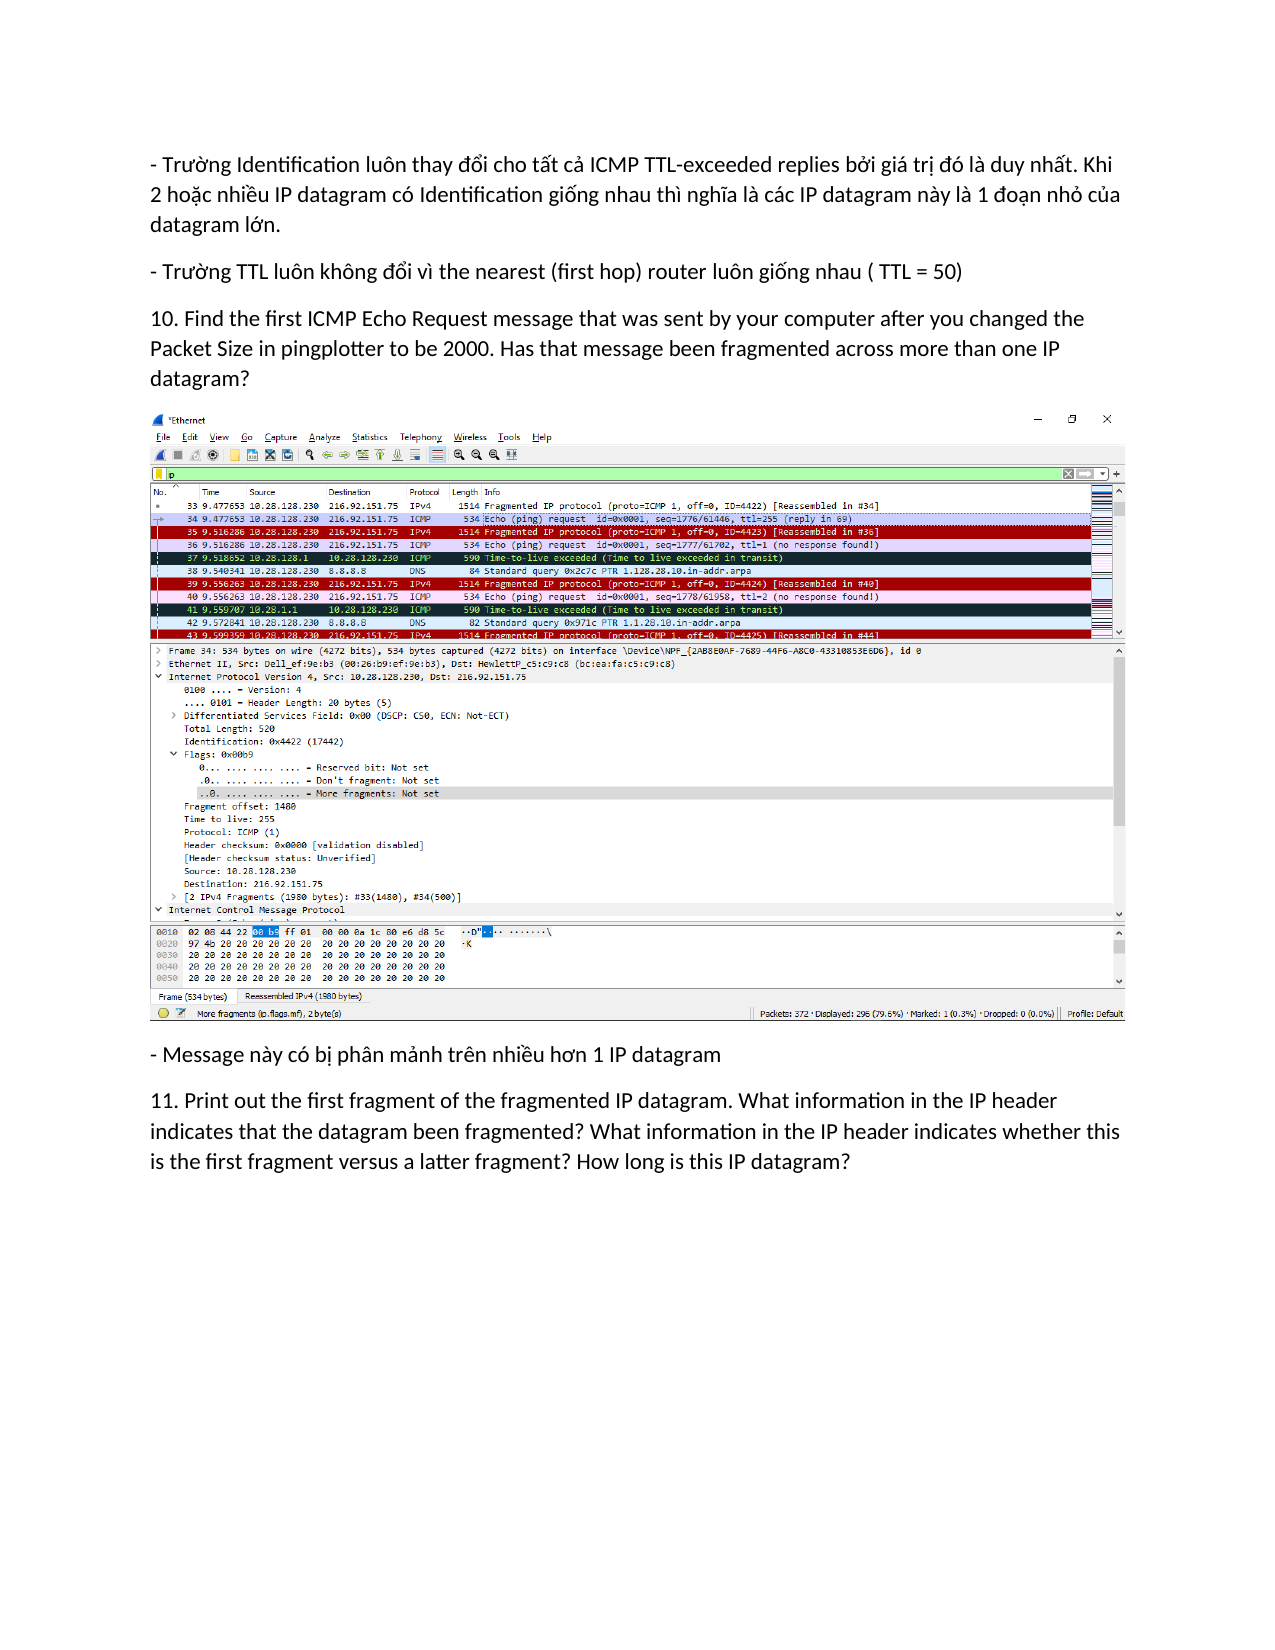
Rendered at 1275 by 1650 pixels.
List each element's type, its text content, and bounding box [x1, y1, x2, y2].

text 11. Print out the first fragment of the fragmented IP datagram. What information in the IP header indicates that the datagram been fragmented? What information in the IP header indicates whether this is the first fragment versus a latter fragment? How long is this IP datagram? [150, 1087, 1125, 1175]
text - Trường Identification luôn thay đổi cho tất cả ICMP TTL-exceeded replies bởi giá trị đó là duy nhất. Khi 2 hoặc nhiều IP datagram có Identification giống nhau thì nghĩa là các IP datagram này là 1 đoạn nhỏ của datagram lớn. [150, 150, 1125, 238]
text - Trường TTL luôn không đổi vì the nearest (first hop) router luôn giống nhau ( TTL = 50) [150, 257, 1125, 285]
text - Message này có bị phân mảnh trên nhiều hơn 1 IP datagram [150, 1040, 1125, 1068]
text 10. Find the first ICMP Echo Request message that was sent by your computer after you changed the Packet Size in pingplotter to be 2000. Has that message been fragmented across more than one IP datagram? [150, 304, 1125, 393]
picture [150, 411, 1125, 1021]
